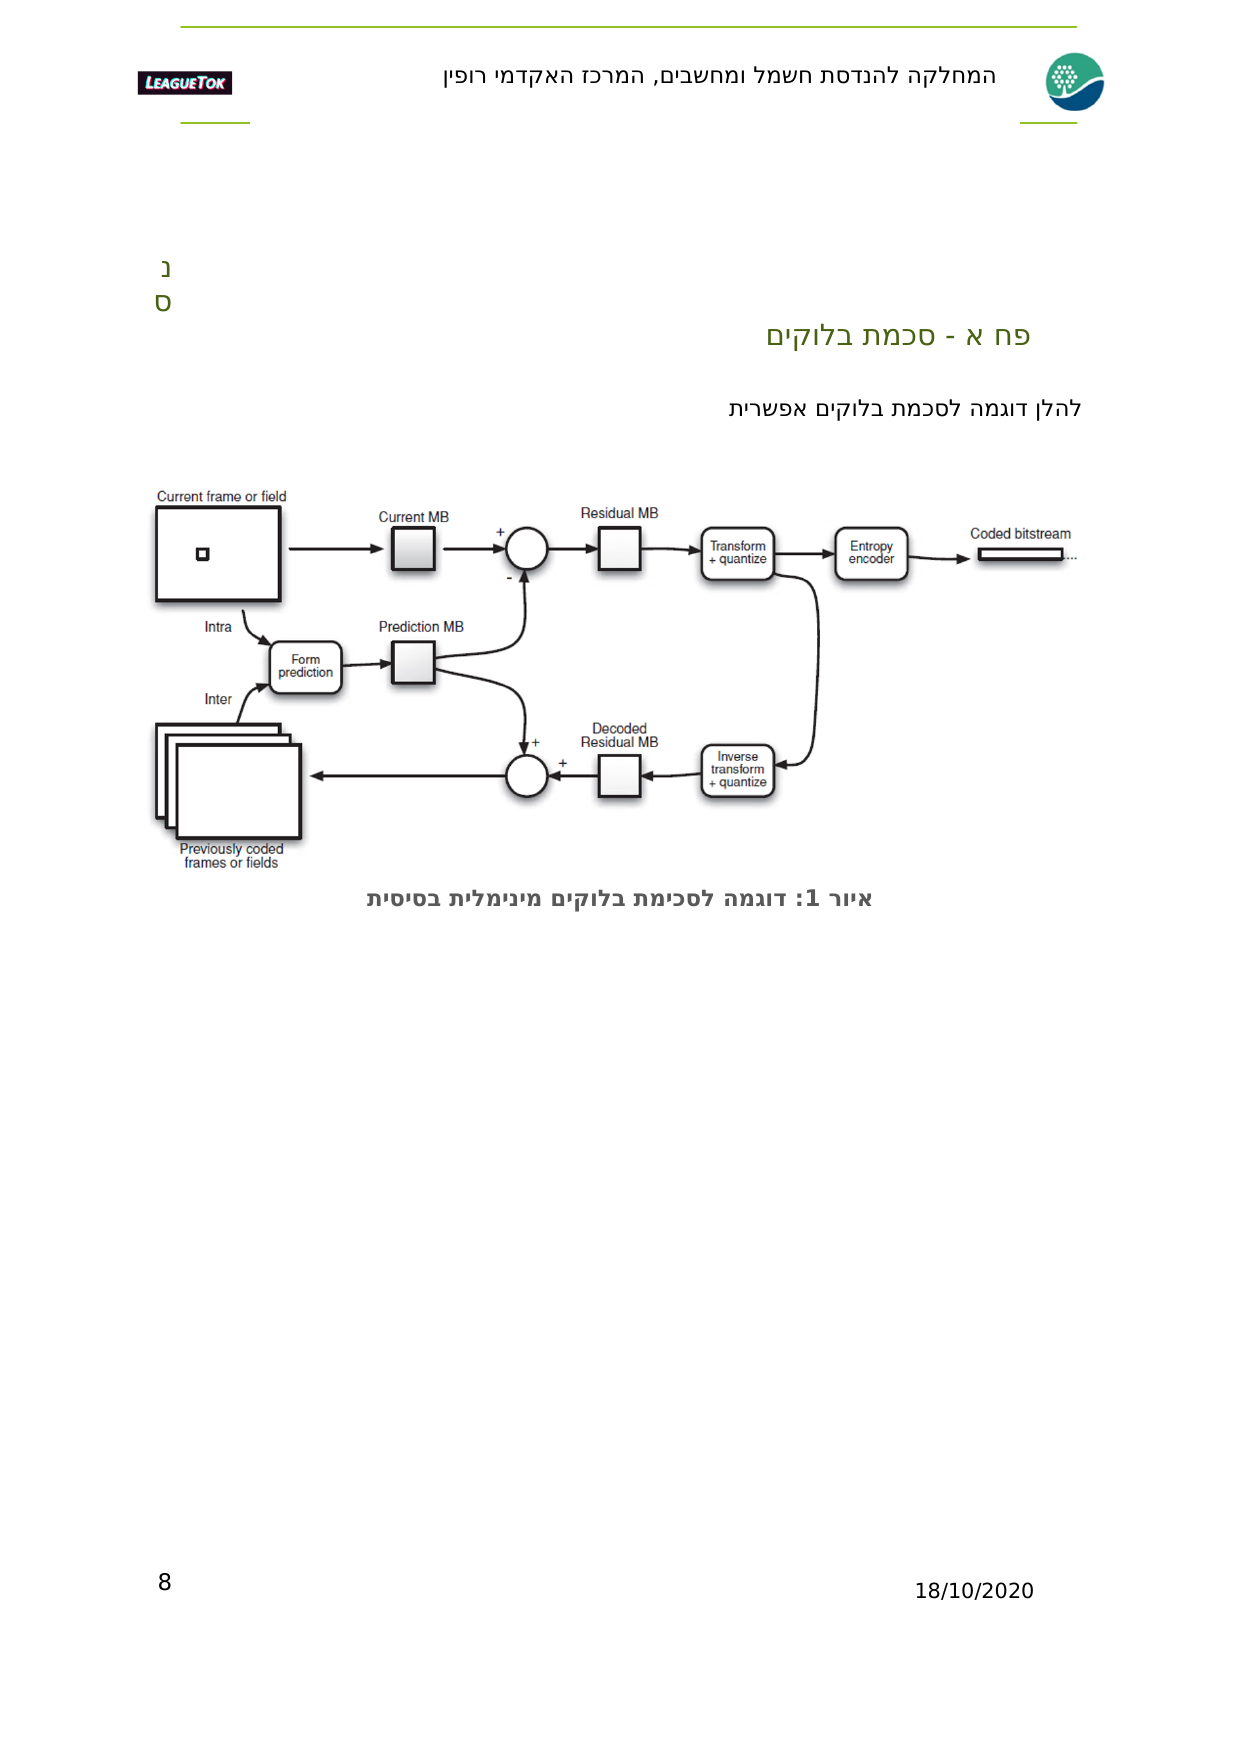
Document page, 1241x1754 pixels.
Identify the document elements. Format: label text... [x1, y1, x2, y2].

picture [1043, 52, 1106, 111]
picture [142, 473, 1083, 874]
text להלן דוגמה לסכמת בלוקים אפשרית [157, 395, 1083, 422]
subtitle נספח א - סכמת בלוקים [158, 250, 1031, 352]
picture [137, 70, 233, 95]
text איור 1: דוגמה לסכימת בלוקים מינימלית בסיסית [157, 886, 1083, 912]
